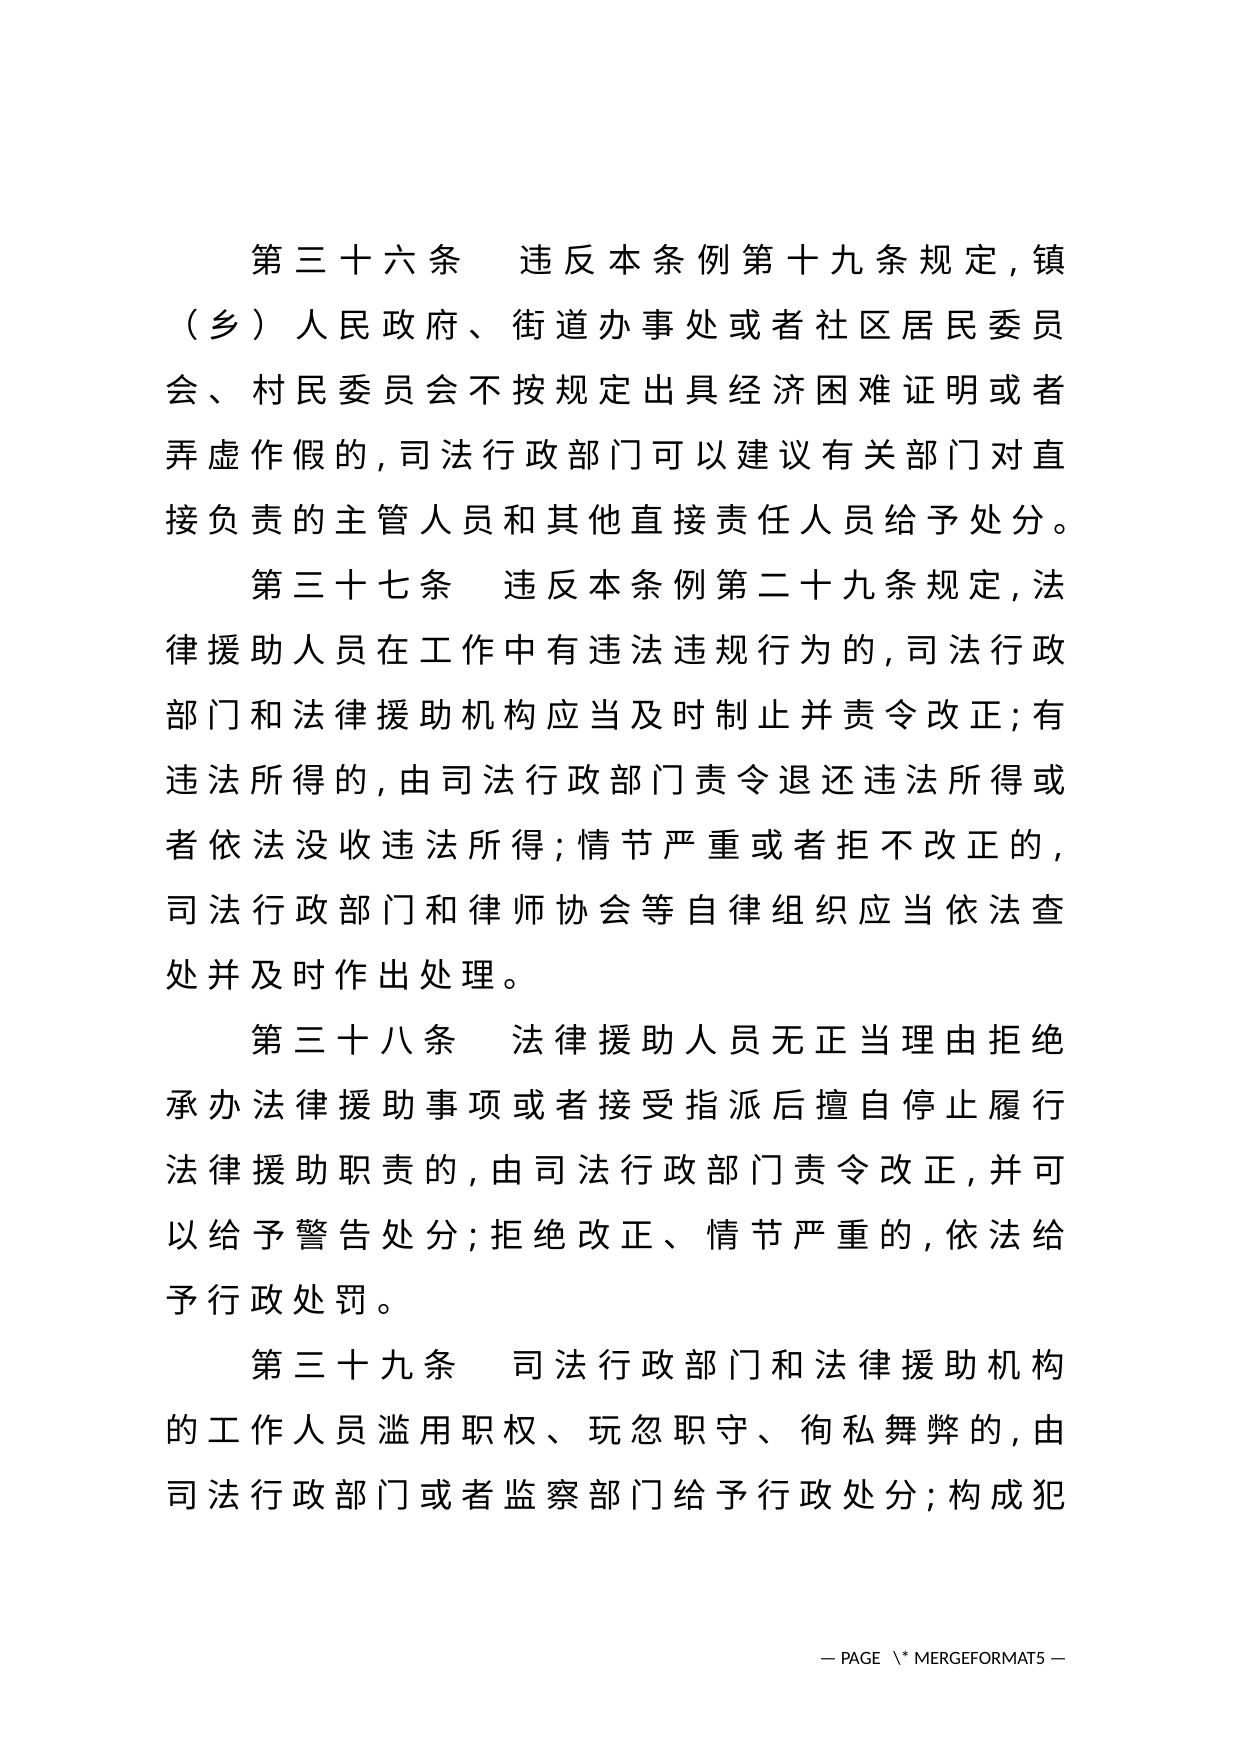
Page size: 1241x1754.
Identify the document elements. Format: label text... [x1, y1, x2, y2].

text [165, 1331, 1075, 1526]
text 第三十六条 违反本条例第十九条规定,镇（乡）人民政府、街道办事处或者社区居民委员会、村民委员会不按规定出具经济困难证明或者弄虚作假的,司法行政部门可以建议有关部门对直接负责的主管人员和其他直接责任人员给予处分。 [165, 226, 1075, 551]
text 第三十八条 法律援助人员无正当理由拒绝承办法律援助事项或者接受指派后擅自停止履行法律援助职责的,由司法行政部门责令改正,并可以给予警告处分;拒绝改正、情节严重的,依法给予行政处罚。 [165, 1006, 1075, 1331]
text 第三十七条 违反本条例第二十九条规定,法律援助人员在工作中有违法违规行为的,司法行政部门和法律援助机构应当及时制止并责令改正;有违法所得的,由司法行政部门责令退还违法所得或者依法没收违法所得;情节严重或者拒不改正的,司法行政部门和律师协会等自律组织应当依法查处并及时作出处理。 [165, 551, 1075, 1006]
